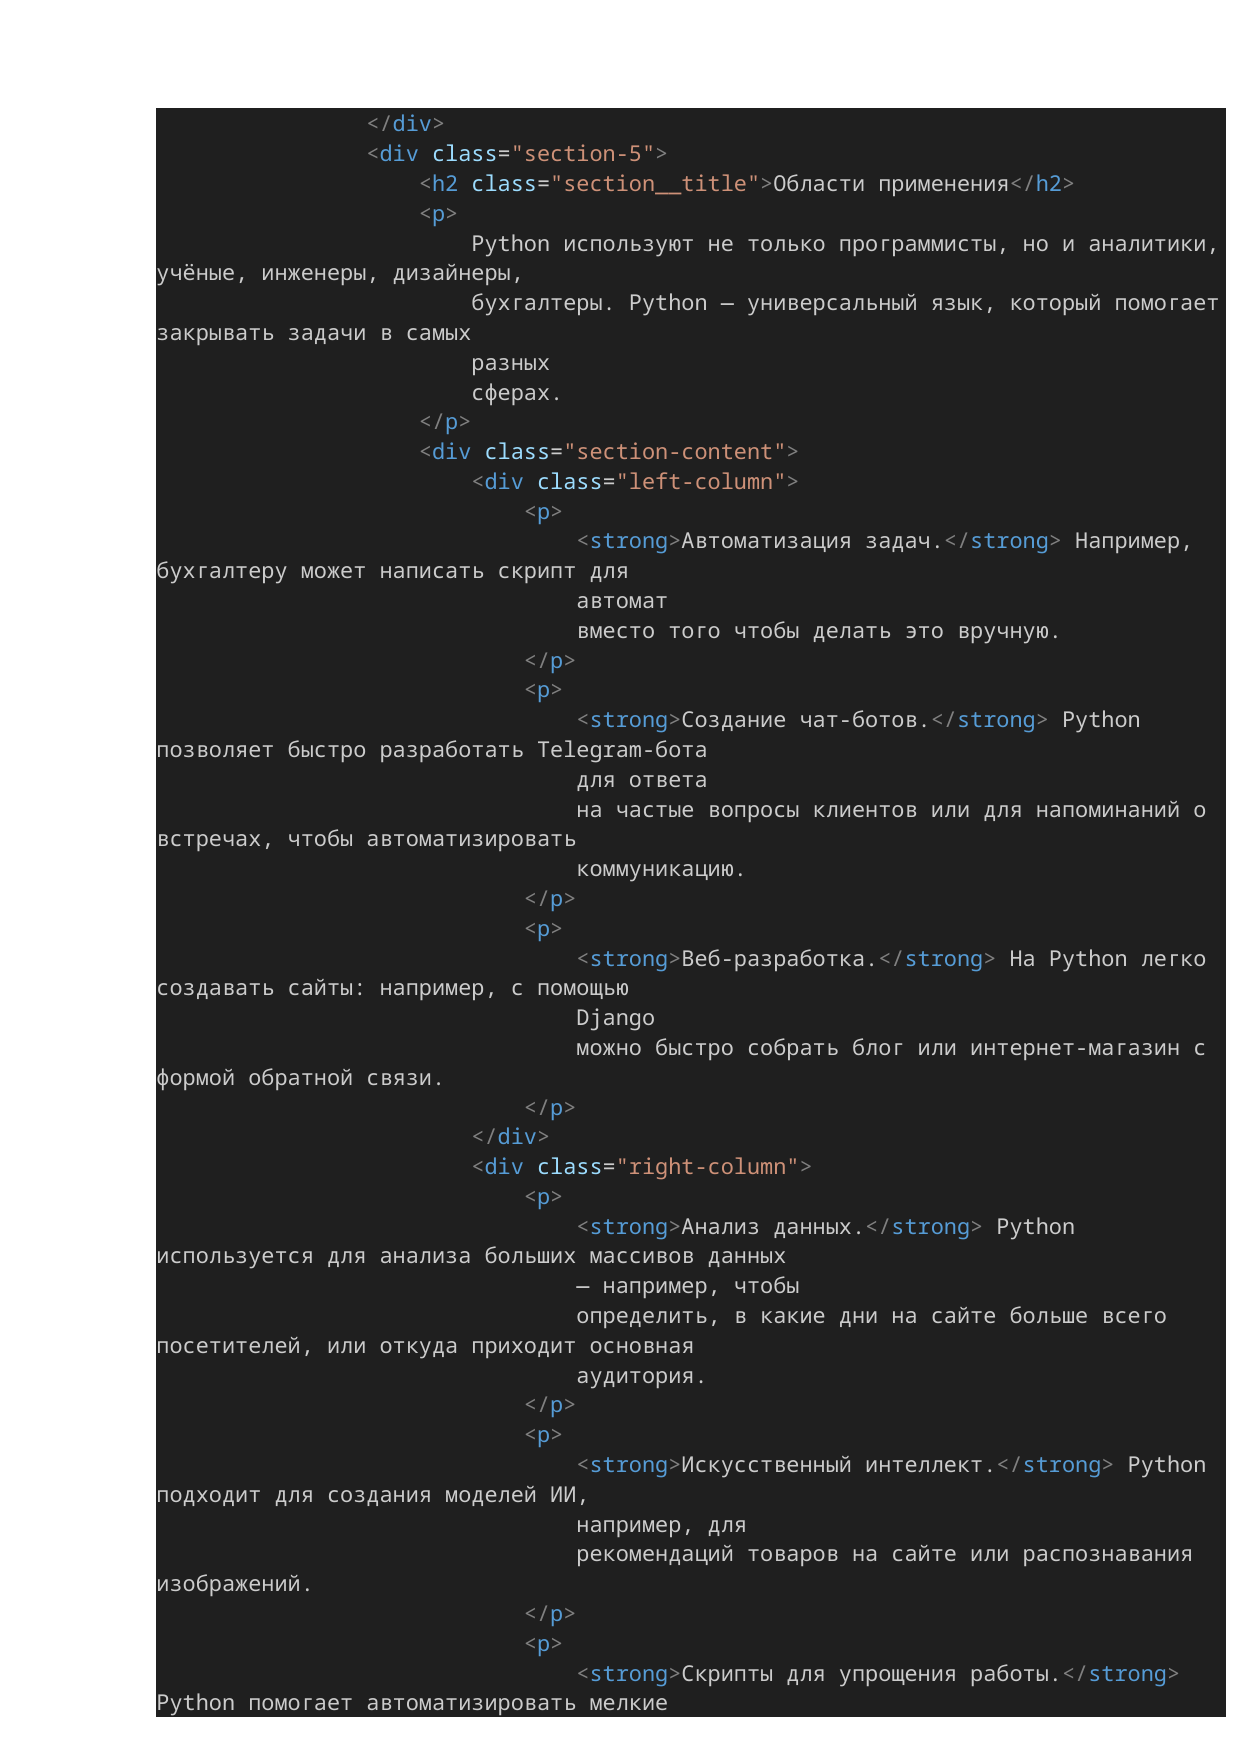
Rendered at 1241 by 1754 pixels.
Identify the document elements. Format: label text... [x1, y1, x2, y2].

text Django [156, 1002, 1226, 1032]
text Python используют не только программисты, но и аналитики, учёные, инженеры, дизайнеры, [156, 227, 1226, 287]
text <p> [156, 496, 1226, 525]
text <p> [156, 674, 1226, 704]
text <p> [156, 913, 1226, 942]
text </p> [156, 883, 1226, 913]
text <strong>Автоматизация задач.</strong> Например, бухгалтеру может написать скрипт для [156, 525, 1226, 585]
text можно быстро собрать блог или интернет-магазин с формой обратной связи. [156, 1032, 1226, 1091]
text </div> [156, 108, 1226, 138]
text <p> [156, 1181, 1226, 1211]
text <strong>Создание чат-ботов.</strong> Python позволяет быстро разработать Telegram-бота [156, 704, 1226, 764]
text <strong>Искусственный интеллект.</strong> Python подходит для создания моделей ИИ, [156, 1449, 1226, 1508]
text </p> [156, 1598, 1226, 1628]
text аудитория. [156, 1359, 1226, 1389]
text <div class="section-content"> [156, 436, 1226, 466]
text </p> [156, 1091, 1226, 1121]
text разных [156, 347, 1226, 376]
text </p> [156, 644, 1226, 674]
text <strong>Анализ данных.</strong> Python используется для анализа больших массивов данных [156, 1211, 1226, 1270]
text <div class="left-column"> [156, 466, 1226, 496]
text на частые вопросы клиентов или для напоминаний о встречах, чтобы автоматизировать [156, 793, 1226, 853]
text <div class="right-column"> [156, 1151, 1226, 1181]
text <p> [156, 1628, 1226, 1657]
text <strong>Веб-разработка.</strong> На Python легко создавать сайты: например, с помощью [156, 942, 1226, 1002]
text <strong>Скрипты для упрощения работы.</strong> Python помогает автоматизировать мелкие [156, 1657, 1226, 1717]
text вместо того чтобы делать это вручную. [156, 615, 1226, 644]
text для ответа [156, 764, 1226, 793]
text </div> [156, 1121, 1226, 1151]
text коммуникацию. [156, 853, 1226, 883]
text сферах. [156, 376, 1226, 406]
text определить, в какие дни на сайте больше всего посетителей, или откуда приходит основная [156, 1300, 1226, 1359]
text </p> [156, 406, 1226, 436]
text рекомендаций товаров на сайте или распознавания изображений. [156, 1538, 1226, 1598]
text <h2 class="section__title">Области применения</h2> [156, 168, 1226, 198]
text </p> [156, 1389, 1226, 1419]
text бухгалтеры. Python — универсальный язык, который помогает закрывать задачи в самых [156, 287, 1226, 347]
text например, для [156, 1508, 1226, 1538]
text — например, чтобы [156, 1270, 1226, 1300]
text <p> [156, 1419, 1226, 1449]
text автомат [156, 585, 1226, 615]
text <p> [156, 198, 1226, 227]
text <div class="section-5"> [156, 138, 1226, 168]
